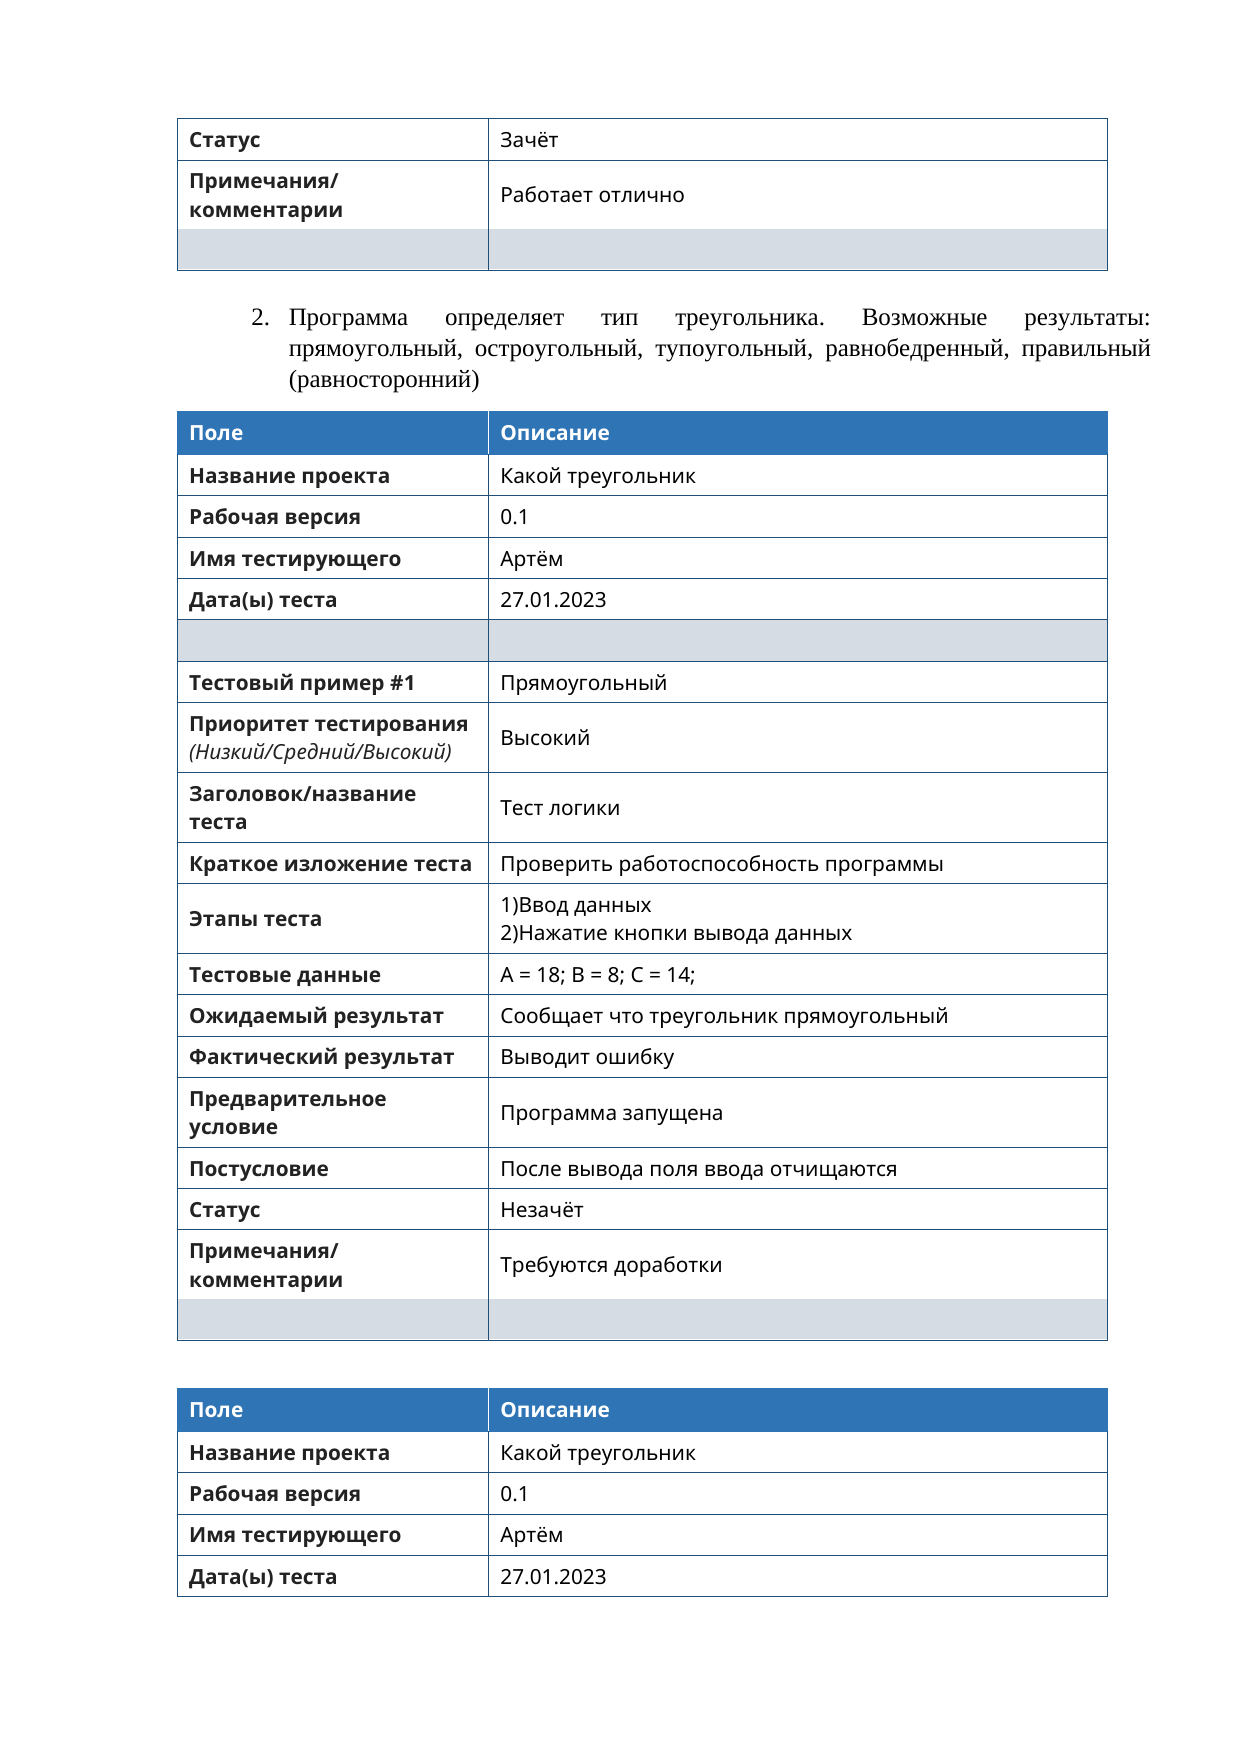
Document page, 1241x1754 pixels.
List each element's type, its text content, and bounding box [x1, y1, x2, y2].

table_cell Статус [178, 1189, 488, 1229]
table_cell Какой треугольник [489, 455, 1107, 495]
table_cell [489, 1299, 1107, 1339]
table_cell Тестовые данные [178, 954, 488, 994]
table_cell Тест логики [489, 773, 1107, 842]
table_cell Рабочая версия [178, 496, 488, 537]
table_cell После вывода поля ввода отчищаются [489, 1148, 1107, 1188]
table_cell [489, 620, 1107, 661]
table_cell Выводит ошибку [489, 1037, 1107, 1077]
table_cell Фактический результат [178, 1037, 488, 1077]
table_cell Имя тестирующего [178, 1515, 488, 1555]
table_cell [489, 229, 1107, 269]
table_cell Дата(ы) теста [178, 1556, 488, 1596]
table_cell Название проекта [178, 1432, 488, 1472]
table_cell Примечания/комментарии [178, 161, 488, 229]
table_cell Незачёт [489, 1189, 1107, 1229]
table_cell Артём [489, 538, 1107, 578]
table_cell Сообщает что треугольник прямоугольный [489, 995, 1107, 1036]
table_cell Дата(ы) теста [178, 579, 488, 619]
table_cell [178, 229, 488, 269]
table_cell Требуются доработки [489, 1230, 1107, 1299]
table_header Описание [489, 1388, 1107, 1431]
table_cell Статус [178, 119, 488, 159]
table_cell A = 18; B = 8; C = 14; [489, 954, 1107, 994]
table_cell Краткое изложение теста [178, 843, 488, 883]
list Программа определяет тип треугольника. Возможные результаты: прямоугольный, остроугольный, тупоугольный, равнобедренный, правильный (равносторонний) [251, 302, 1152, 392]
table_cell Рабочая версия [178, 1473, 488, 1513]
table_cell Заголовок/название теста [178, 773, 488, 842]
table_cell 1)Ввод данных 2)Нажатие кнопки вывода данных [489, 884, 1107, 953]
table_cell Артём [489, 1515, 1107, 1555]
table_header Поле [178, 1388, 488, 1431]
table_cell 27.01.2023 [489, 1556, 1107, 1596]
table_cell Имя тестирующего [178, 538, 488, 578]
table_cell 27.01.2023 [489, 579, 1107, 619]
table_cell Постусловие [178, 1148, 488, 1188]
table_cell Программа запущена [489, 1078, 1107, 1147]
table_cell Какой треугольник [489, 1432, 1107, 1472]
table_cell [178, 620, 488, 661]
table_cell 0.1 [489, 1473, 1107, 1513]
table_header Поле [178, 411, 488, 454]
table_cell 0.1 [489, 496, 1107, 537]
table_cell Высокий [489, 703, 1107, 772]
table_cell Тестовый пример #1 [178, 662, 488, 702]
table_cell Зачёт [489, 119, 1107, 159]
table_cell Примечания/комментарии [178, 1230, 488, 1299]
table_cell Проверить работоспособность программы [489, 843, 1107, 883]
table_cell Работает отлично [489, 161, 1107, 229]
table_cell [178, 1299, 488, 1339]
table_cell Ожидаемый результат [178, 995, 488, 1036]
table_cell Название проекта [178, 455, 488, 495]
table_cell Прямоугольный [489, 662, 1107, 702]
table_header Описание [489, 411, 1107, 454]
table_cell Этапы теста [178, 884, 488, 953]
table_cell Предварительное условие [178, 1078, 488, 1147]
table_cell Приоритет тестирования (Низкий/Средний/Высокий) [178, 703, 488, 772]
